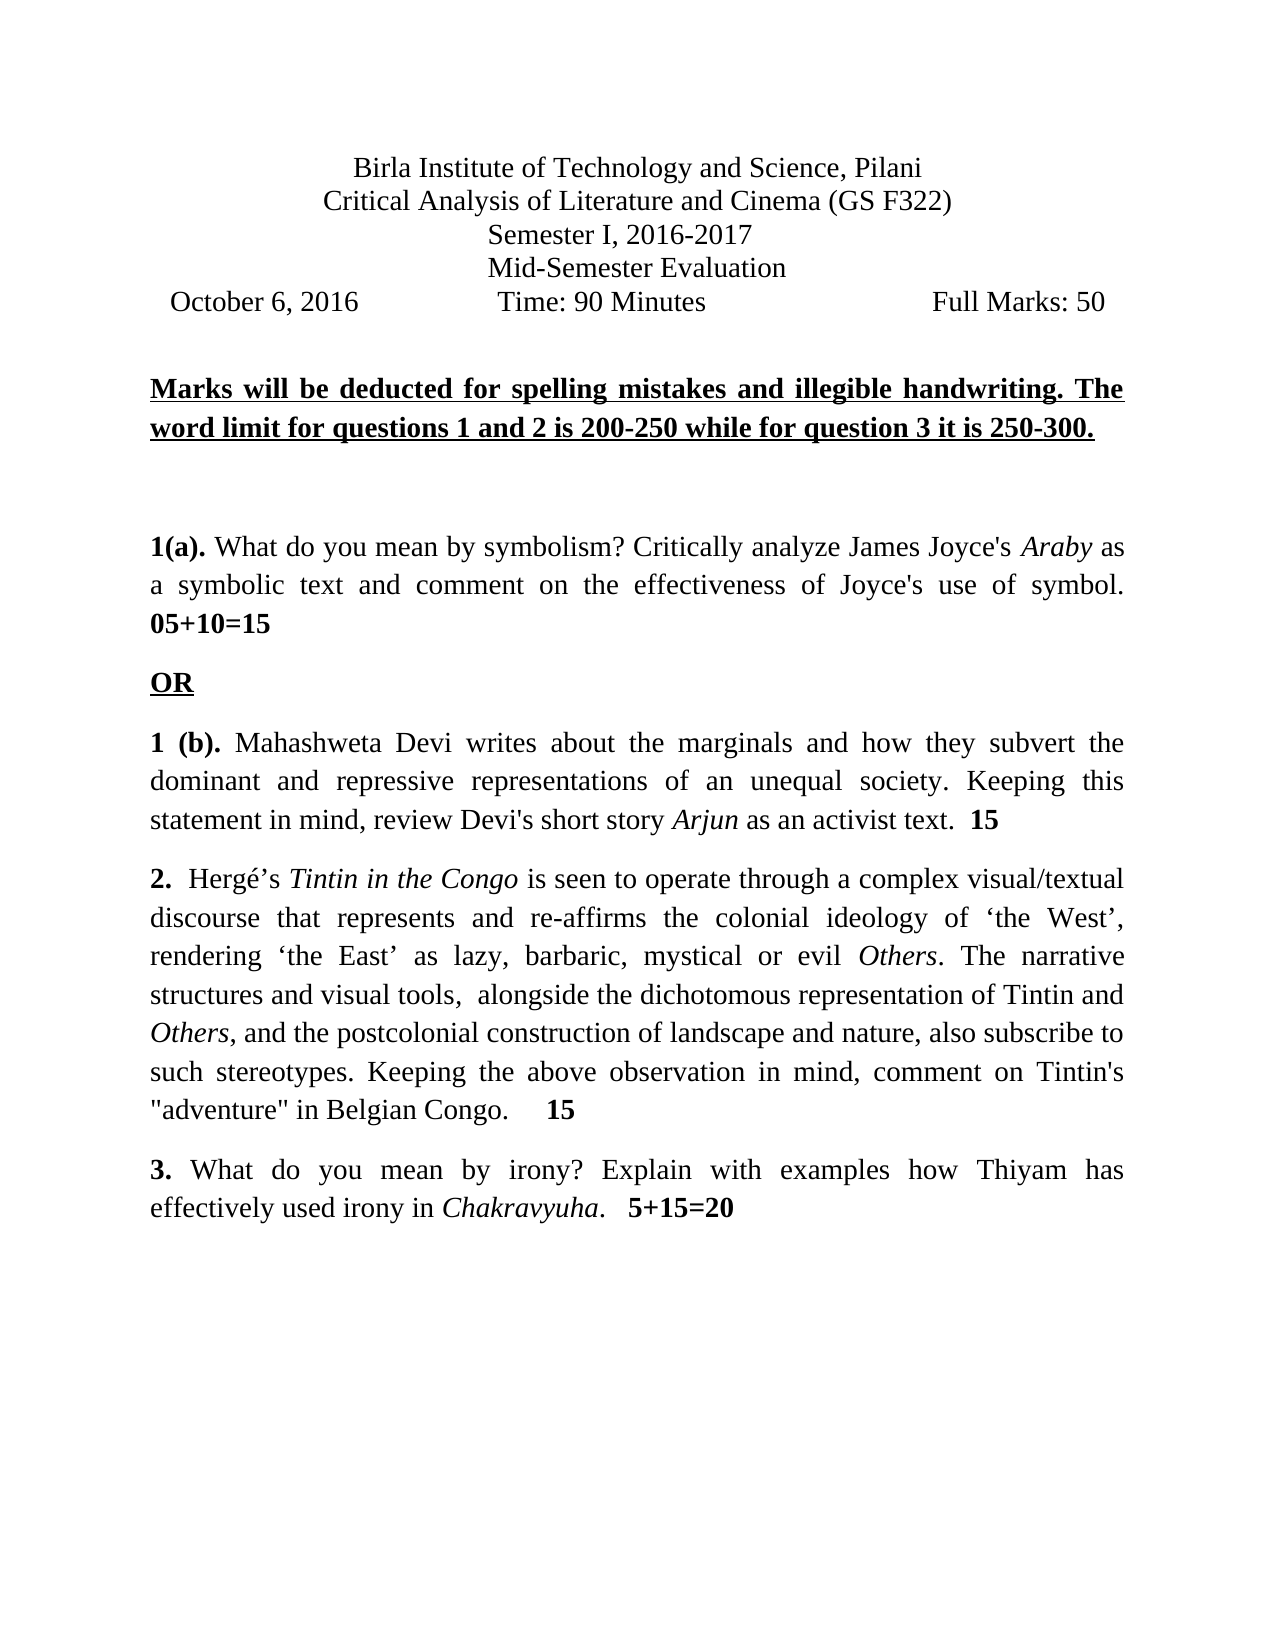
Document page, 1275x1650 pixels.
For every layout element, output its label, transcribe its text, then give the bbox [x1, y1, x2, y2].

text Marks will be deducted for spelling mistakes and illegible handwriting. The word limit for questions 1 and 2 is 200-250 while for question 3 it is 250-300. [150, 402, 1125, 444]
text 3. What do you mean by irony? Explain with examples how Thiyam has effectively used irony in Chakravyuha. 5+15=20 [150, 1152, 1125, 1224]
text Mid-Semester Evaluation [150, 251, 1125, 284]
text 1 (b). Mahashweta Devi writes about the marginals and how they subvert the dominant and repressive representations of an unequal society. Keeping this statement in mind, review Devi's short story Arjun as an activist text. 15 [150, 725, 1125, 835]
text 2. Hergé’s Tintin in the Congo is seen to operate through a complex visual/textual discourse that represents and re-affirms the colonial ideology of ‘the West’, rendering ‘the East’ as lazy, barbaric, mystical or evil Others. The narrative structures and visual tools, alongside the dichotomous representation of Tintin and Others, and the postcolonial construction of landscape and nature, also subscribe to such stereotypes. Keeping the above observation in mind, comment on Tintin's "adventure" in Belgian Congo. 15 [150, 861, 1125, 1126]
text Critical Analysis of Literature and Cinema (GS F322) [150, 183, 1125, 217]
text 1(a). What do you mean by symbolism? Critically analyze James Joyce's Araby as a symbolic text and comment on the effectiveness of Joyce's use of symbol. 05+10=15 [150, 529, 1125, 639]
text October 6, 2016 Time: 90 Minutes Full Marks: 50 [150, 284, 1125, 318]
text Semester I, 2016-2017 [150, 217, 1125, 251]
text OR [150, 665, 1125, 699]
text Birla Institute of Technology and Science, Pilani [150, 150, 1125, 183]
text Marks will be deducted for spelling mistakes and illegible handwriting. The word limit for questions 1 and 2 is 200-250 while for question 3 it is 250-300. [150, 372, 1125, 401]
